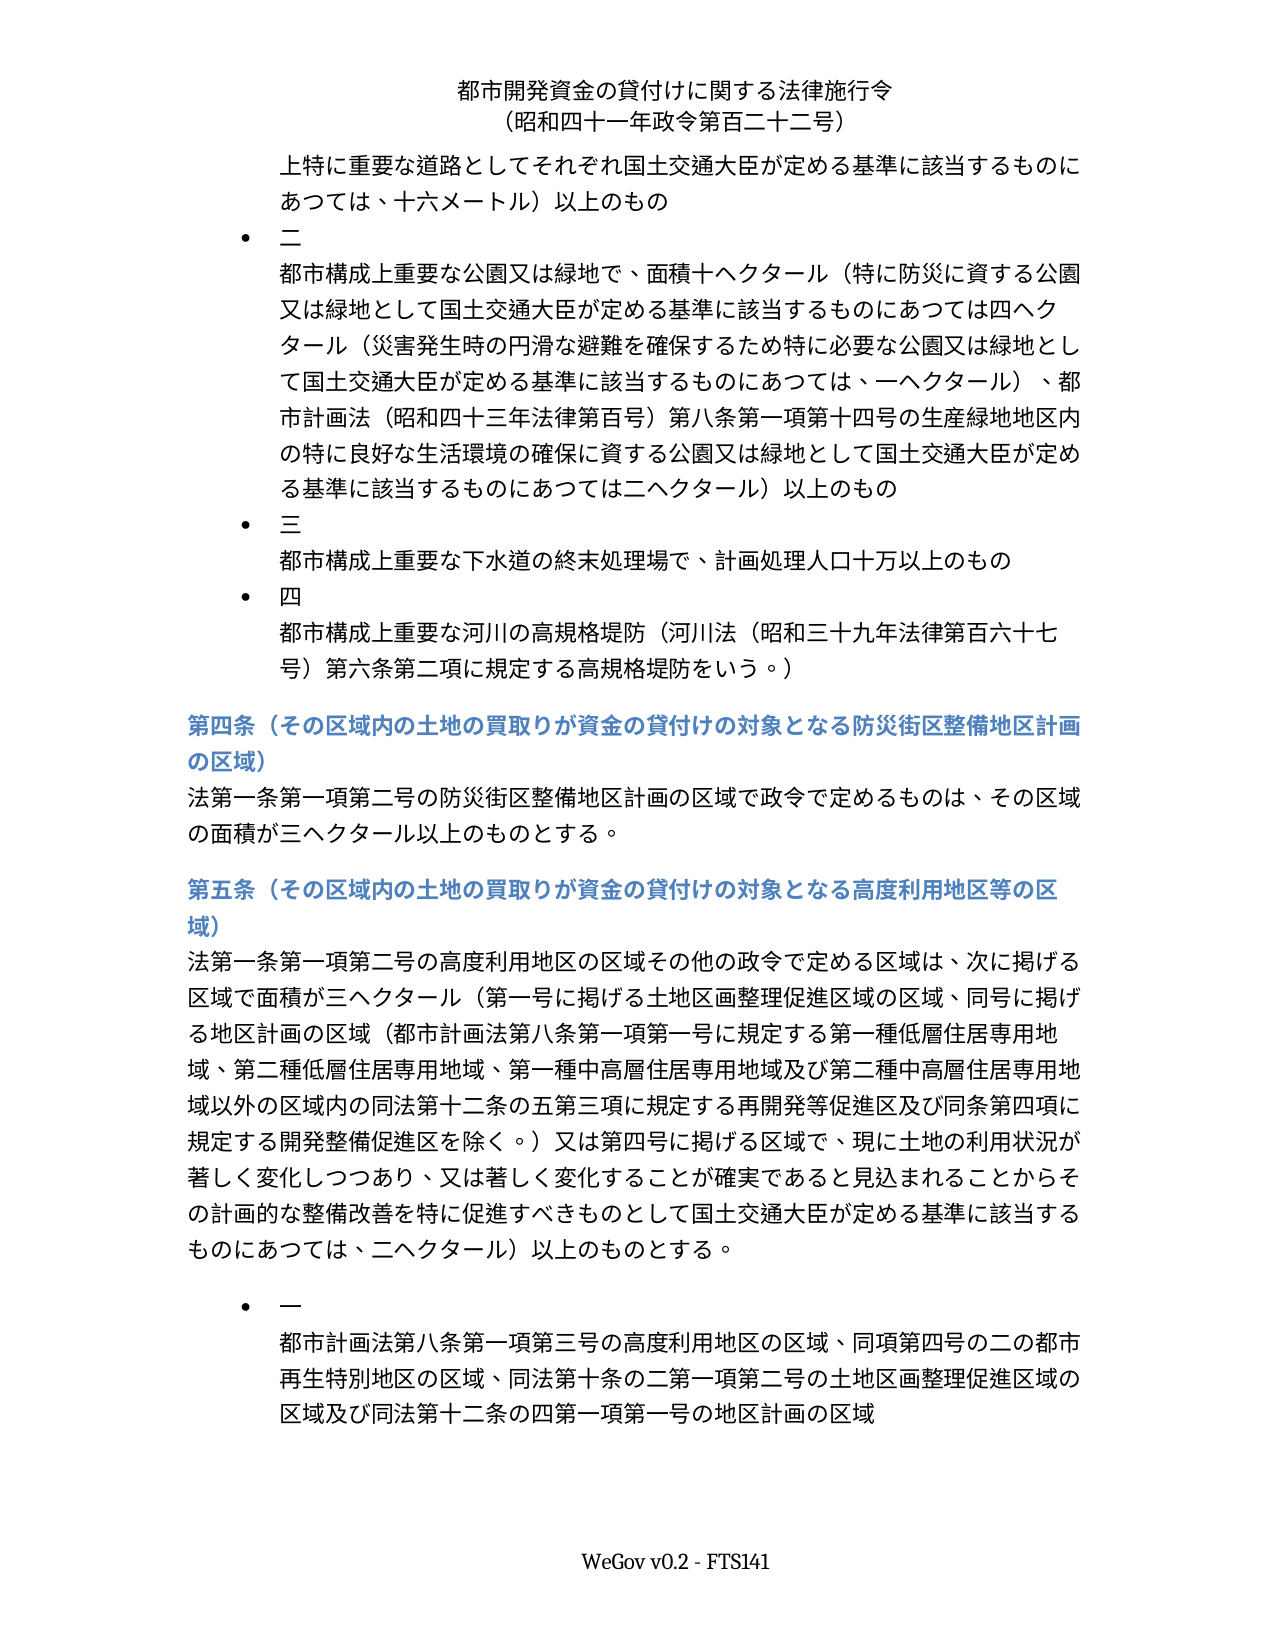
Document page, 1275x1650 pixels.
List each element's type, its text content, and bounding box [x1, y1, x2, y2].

text 法第一条第一項第二号の高度利用地区の区域その他の政令で定める区域は、次に掲げる区域で面積が三ヘクタール（第一号に掲げる土地区画整理促進区域の区域、同号に掲げる地区計画の区域（都市計画法第八条第一項第一号に規定する第一種低層住居専用地域、第二種低層住居専用地域、第一種中高層住居専用地域及び第二種中高層住居専用地域以外の区域内の同法第十二条の五第三項に規定する再開発等促進区及び同条第四項に規定する開発整備促進区を除く。）又は第四号に掲げる区域で、現に土地の利用状況が著しく変化しつつあり、又は著しく変化することが確実であると見込まれることからその計画的な整備改善を特に促進すべきものとして国土交通大臣が定める基準に該当するものにあつては、二ヘクタール）以上のものとする。 [187, 946, 1087, 1265]
text 法第一条第一項第二号の防災街区整備地区計画の区域で政令で定めるものは、その区域の面積が三ヘクタール以上のものとする。 [187, 782, 1087, 849]
subtitle 第五条（その区域内の土地の買取りが資金の貸付けの対象となる高度利用地区等の区域） [187, 874, 1087, 942]
list 三 都市構成上重要な下水道の終末処理場で、計画処理人口十万以上のもの [242, 509, 1087, 577]
list 四 都市構成上重要な河川の高規格堤防（河川法（昭和三十九年法律第百六十七号）第六条第二項に規定する高規格堤防をいう。） [242, 581, 1087, 684]
list 二 都市構成上重要な公園又は緑地で、面積十ヘクタール（特に防災に資する公園又は緑地として国土交通大臣が定める基準に該当するものにあつては四ヘクタール（災害発生時の円滑な避難を確保するため特に必要な公園又は緑地として国土交通大臣が定める基準に該当するものにあつては、一ヘクタール）、都市計画法（昭和四十三年法律第百号）第八条第一項第十四号の生産緑地地区内の特に良好な生活環境の確保に資する公園又は緑地として国土交通大臣が定める基準に該当するものにあつては二ヘクタール）以上のもの [242, 222, 1087, 505]
subtitle 第四条（その区域内の土地の買取りが資金の貸付けの対象となる防災街区整備地区計画の区域） [187, 710, 1087, 777]
list 一 都市計画法第八条第一項第三号の高度利用地区の区域、同項第四号の二の都市再生特別地区の区域、同法第十条の二第一項第二号の土地区画整理促進区域の区域及び同法第十二条の四第一項第一号の地区計画の区域 [242, 1291, 1087, 1430]
